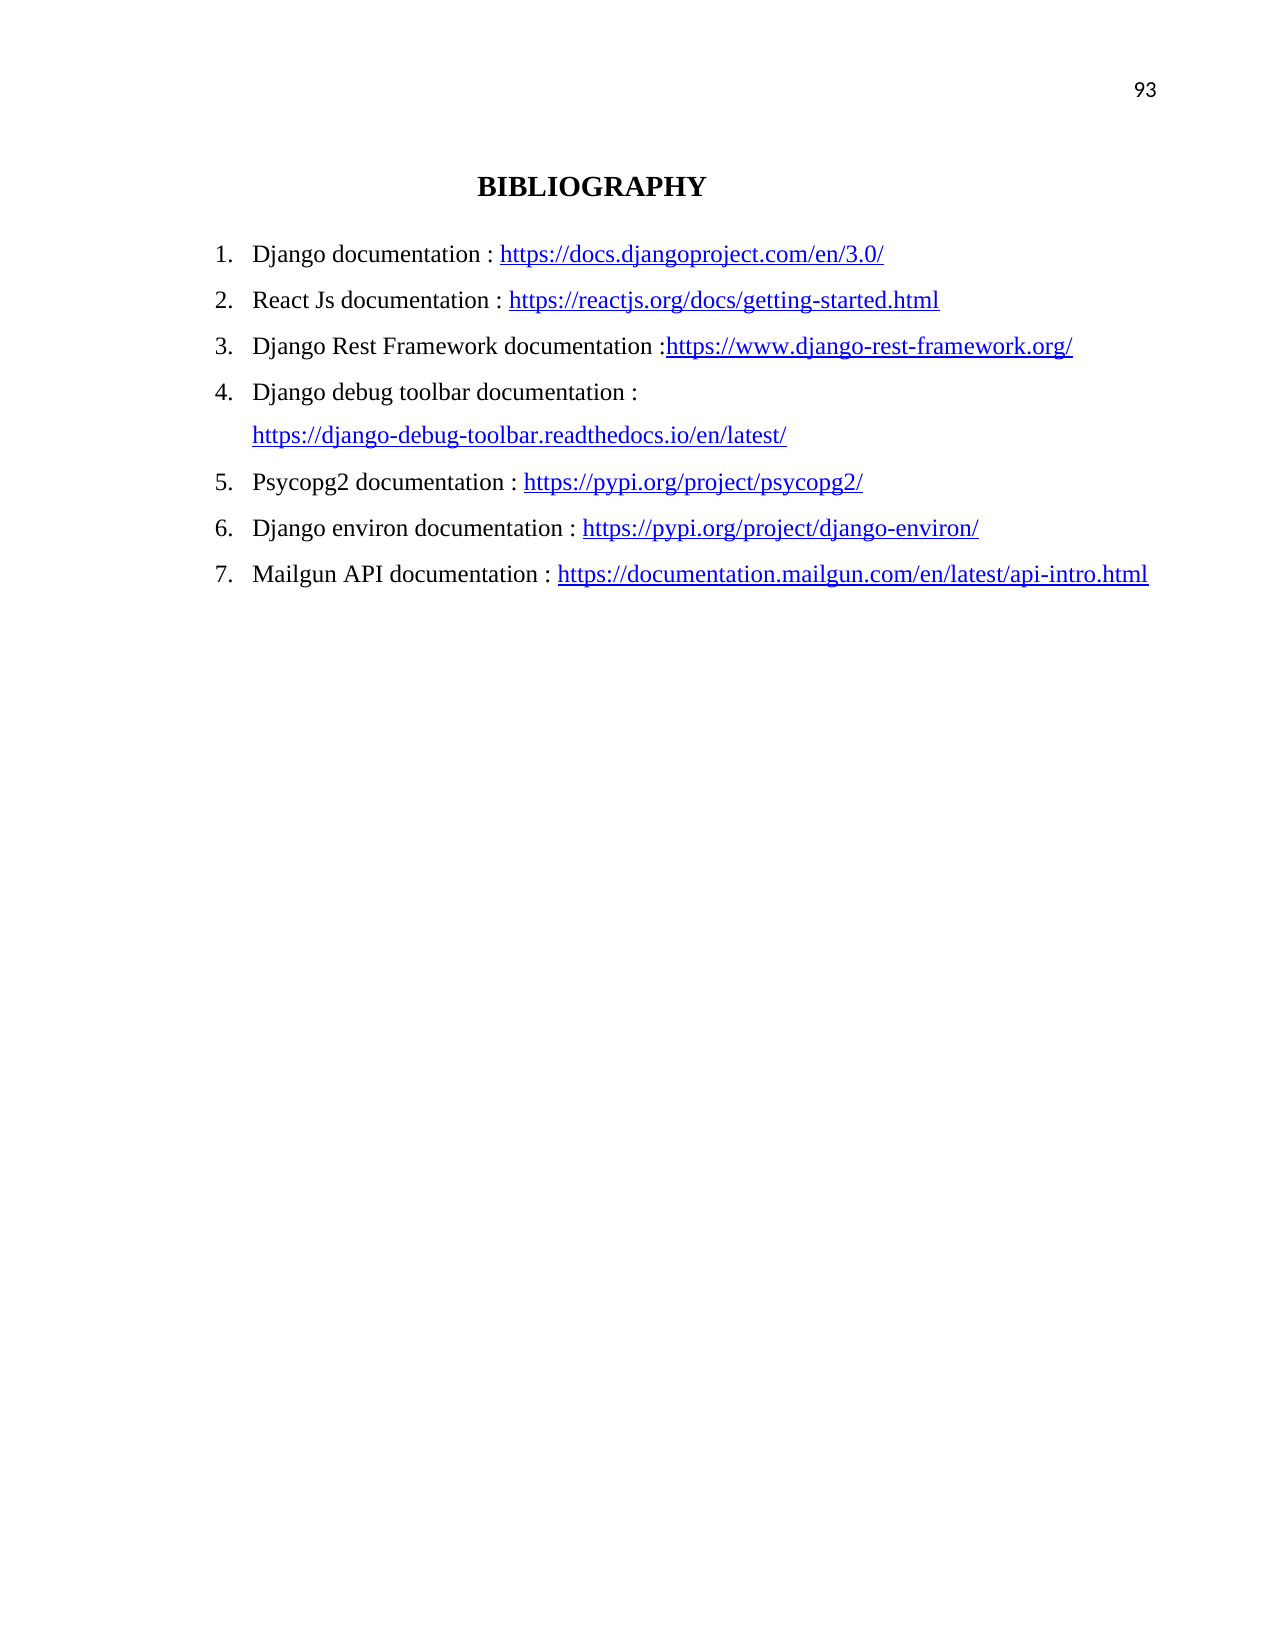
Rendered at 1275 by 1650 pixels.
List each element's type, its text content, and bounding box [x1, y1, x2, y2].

list React Js documentation : https://reactjs.org/docs/getting-started.html [214, 285, 1156, 314]
list Django debug toolbar documentation : https://django-debug-toolbar.readthedocs.io/en/latest/ [214, 377, 1156, 449]
list Django environ documentation : https://pypi.org/project/django-environ/ [214, 513, 1156, 542]
list Django documentation : https://docs.djangoproject.com/en/3.0/ [214, 239, 1156, 267]
list Django Rest Framework documentation :https://www.django-rest-framework.org/ [214, 331, 1156, 360]
list Psycopg2 documentation : https://pypi.org/project/psycopg2/ [214, 467, 1156, 496]
list Mailgun API documentation : https://documentation.mailgun.com/en/latest/api-intro.html [214, 559, 1156, 588]
text BIBLIOGRAPHY [477, 169, 1156, 202]
